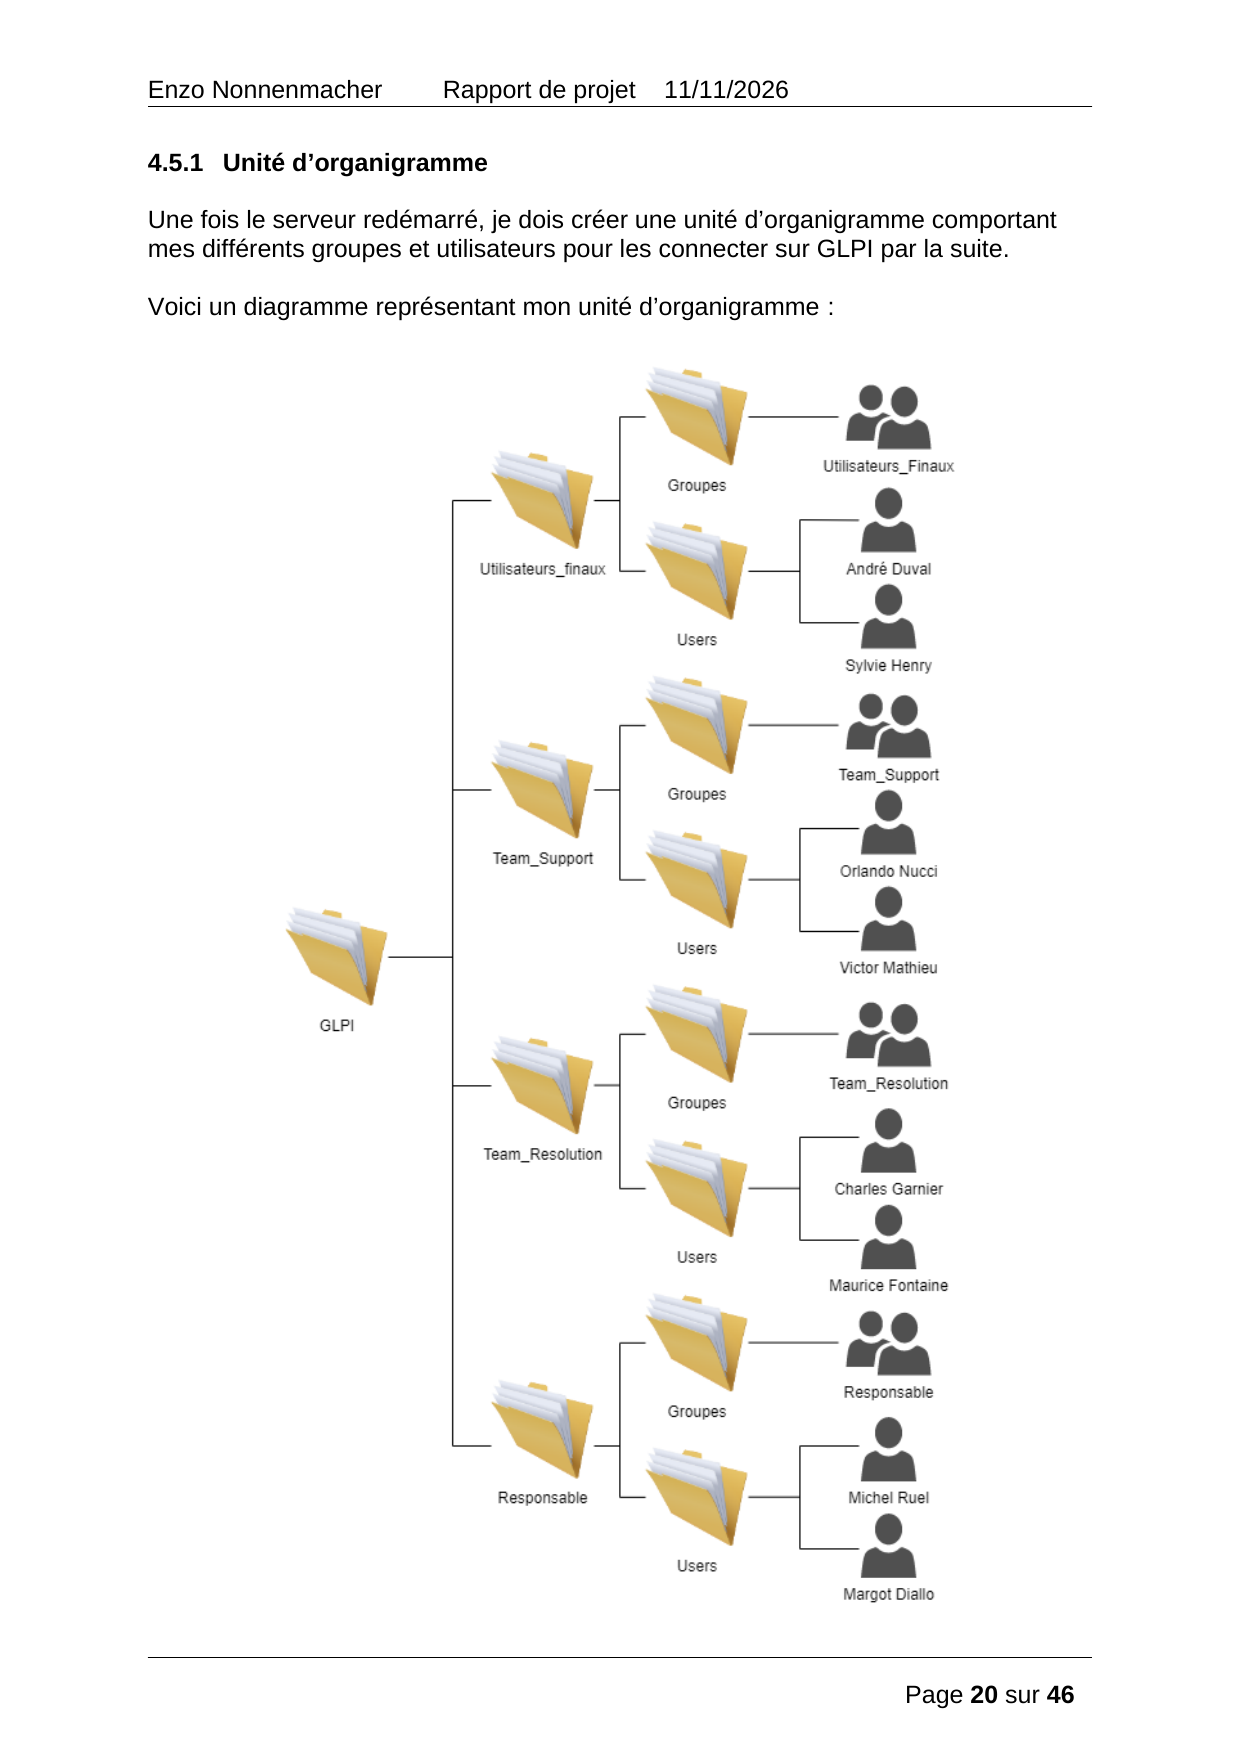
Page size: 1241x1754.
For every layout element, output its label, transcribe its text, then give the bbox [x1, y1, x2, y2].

subtitle Unité d’organigramme [148, 148, 1092, 176]
text Voici un diagramme représentant mon unité d’organigramme : [148, 291, 1092, 320]
text Une fois le serveur redémarré, je dois créer une unité d’organigramme comportant mes différents groupes et utilisateurs pour les connecter sur GLPI par la suite. [148, 205, 1092, 263]
picture [285, 365, 955, 1605]
